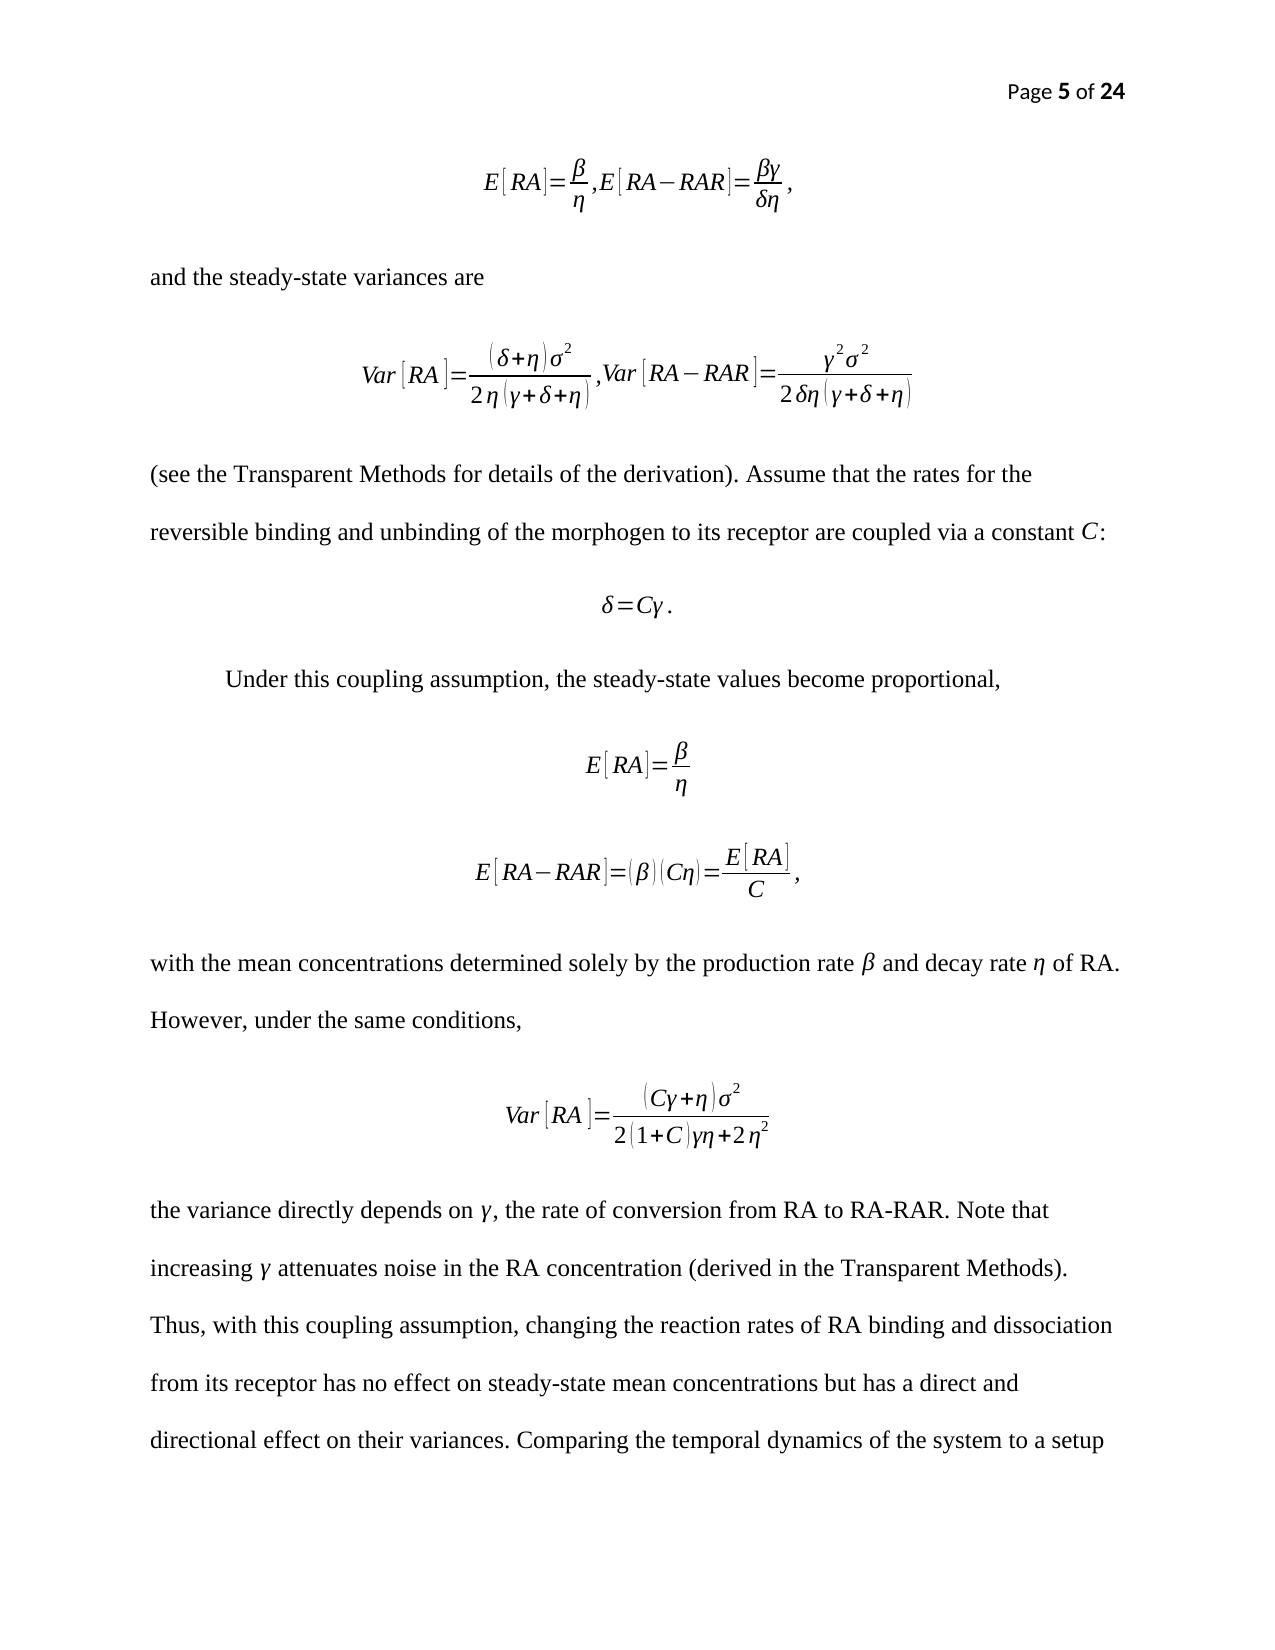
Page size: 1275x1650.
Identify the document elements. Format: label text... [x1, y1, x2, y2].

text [150, 1195, 1125, 1454]
text (see the Transparent Methods for details of the derivation). Assume that the rates for the reversible binding and unbinding of the morphogen to its receptor are coupled via a constant : [150, 459, 1125, 546]
text with the mean concentrations determined solely by the production rate and decay rate of RA. However, under the same conditions, [150, 948, 1125, 1034]
text and the steady-state variances are [150, 262, 1125, 291]
text Under this coupling assumption, the steady-state values become proportional, [150, 664, 1125, 692]
